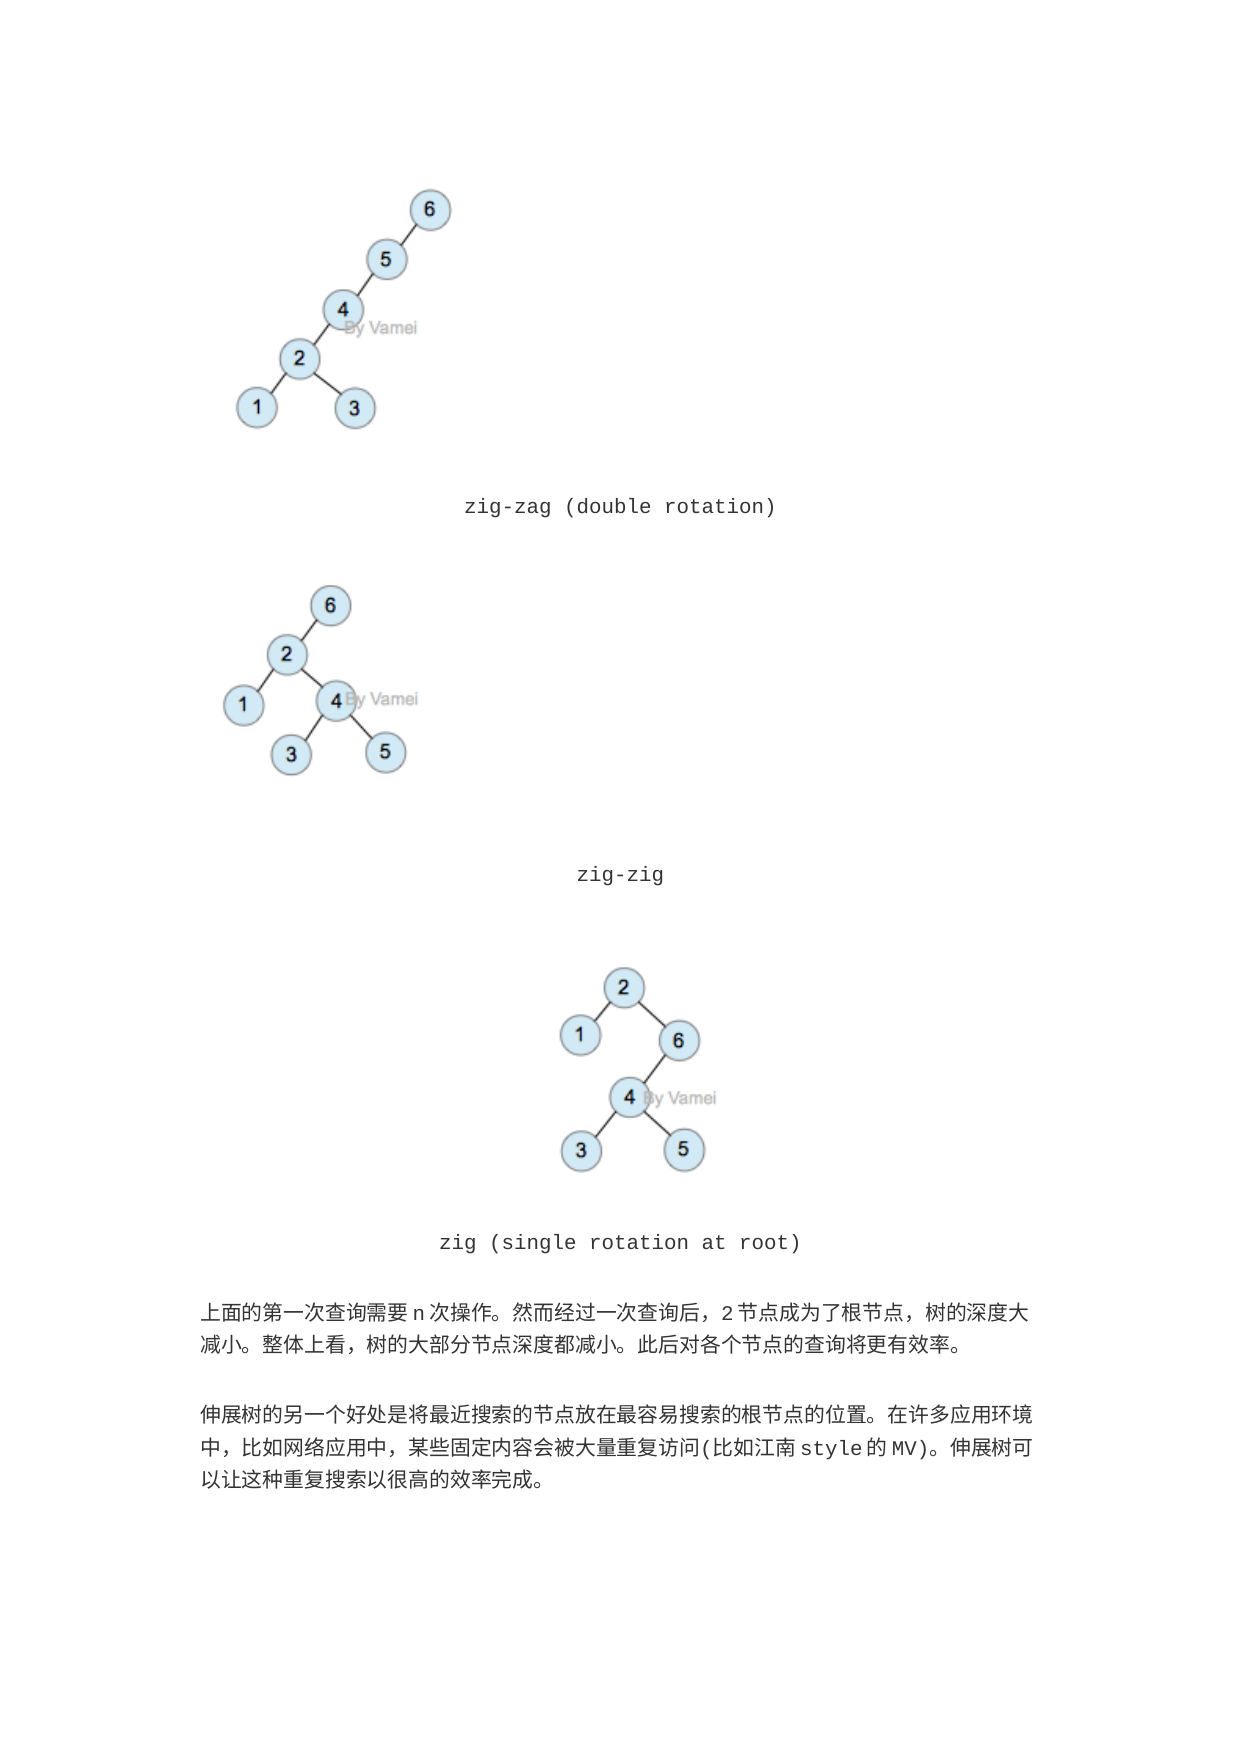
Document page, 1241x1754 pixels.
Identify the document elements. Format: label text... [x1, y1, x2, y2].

picture [505, 930, 735, 1187]
picture [200, 162, 476, 442]
picture [200, 562, 436, 796]
text zig-zig [200, 860, 1040, 893]
text zig (single rotation at root) [200, 1228, 1040, 1261]
text 伸展树的另一个好处是将最近搜索的节点放在最容易搜索的根节点的位置。在许多应用环境中，比如网络应用中，某些固定内容会被大量重复访问(比如江南style的MV)。伸展树可以让这种重复搜索以很高的效率完成。 [200, 1401, 1040, 1498]
text 上面的第一次查询需要n次操作。然而经过一次查询后，2节点成为了根节点，树的深度大减小。整体上看，树的大部分节点深度都减小。此后对各个节点的查询将更有效率。 [200, 1298, 1040, 1363]
text zig-zag (double rotation) [200, 492, 1040, 525]
